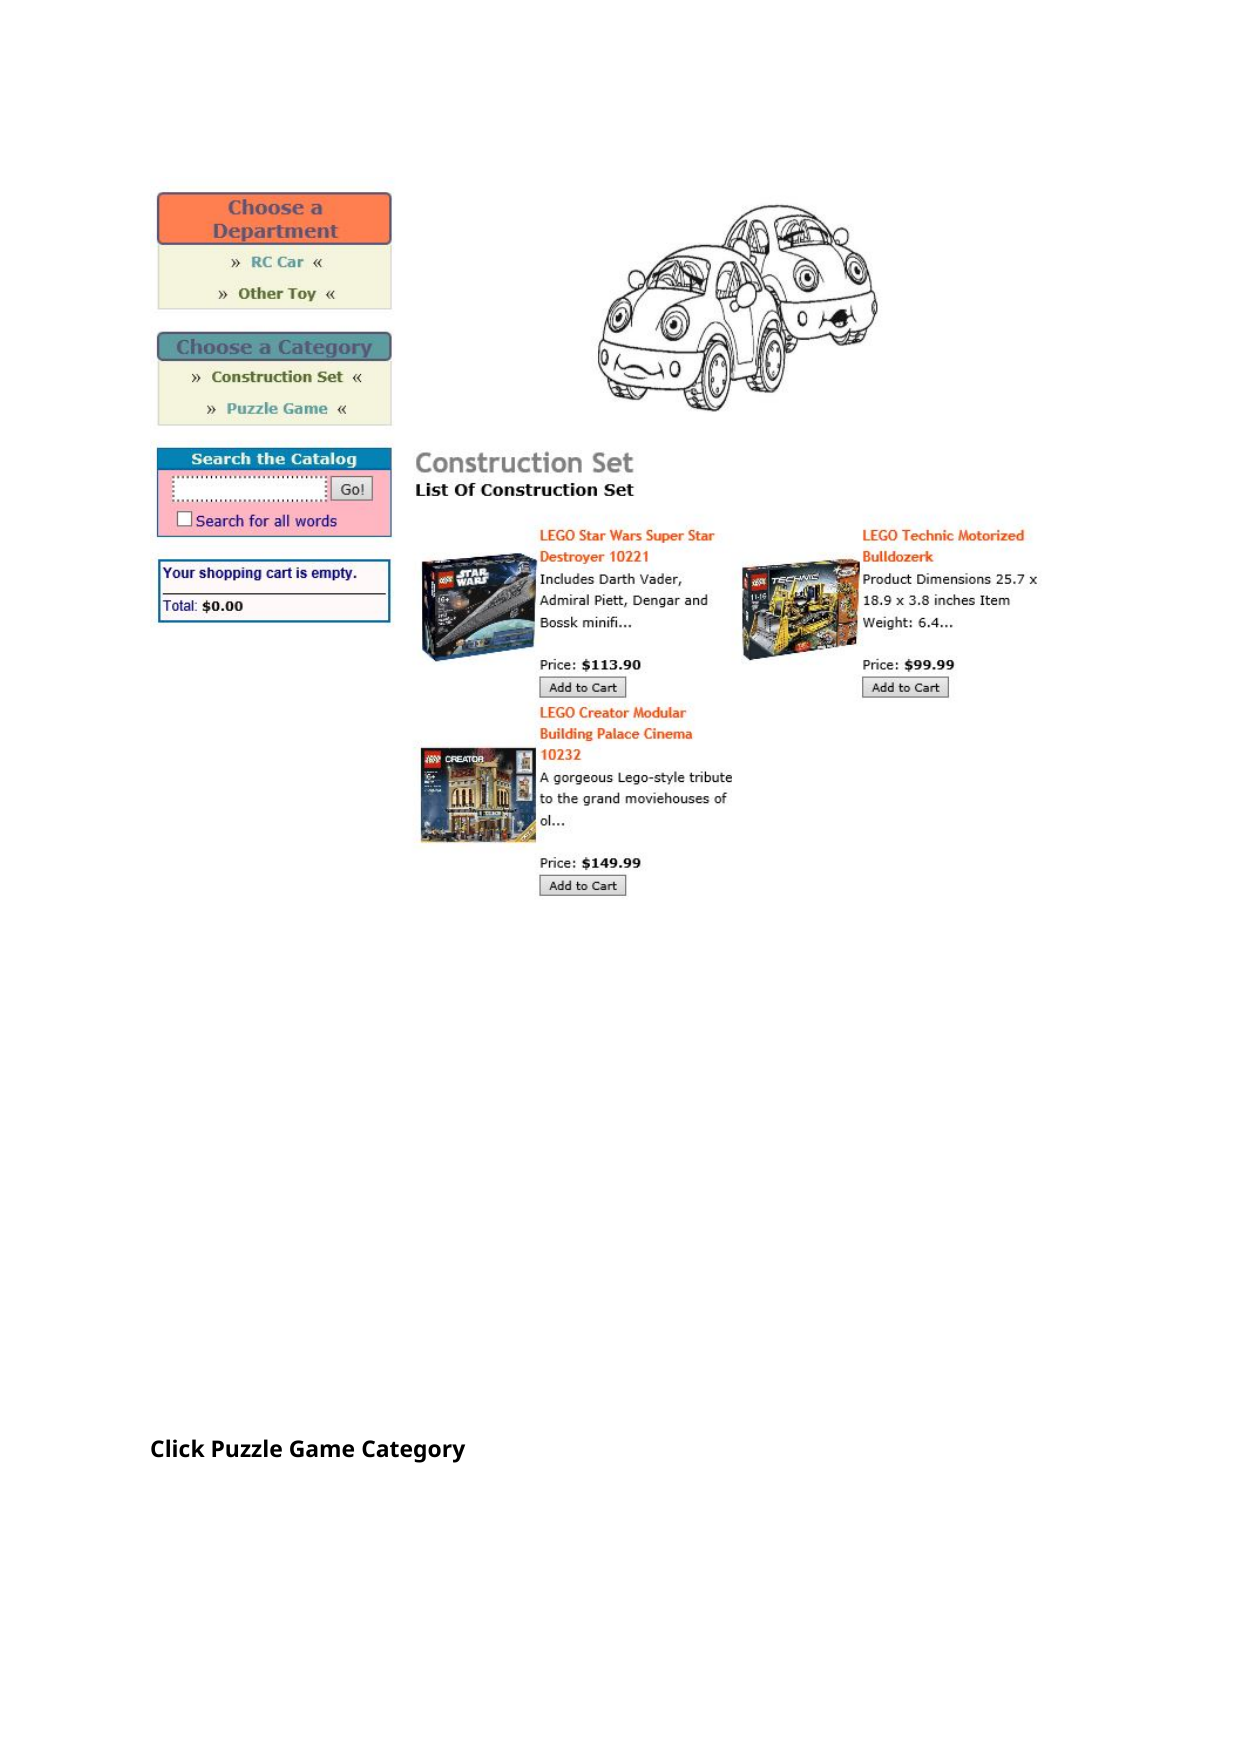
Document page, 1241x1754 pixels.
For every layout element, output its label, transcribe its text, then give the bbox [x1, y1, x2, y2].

picture [150, 177, 1091, 910]
text Click Puzzle Game Category [150, 1433, 1090, 1464]
